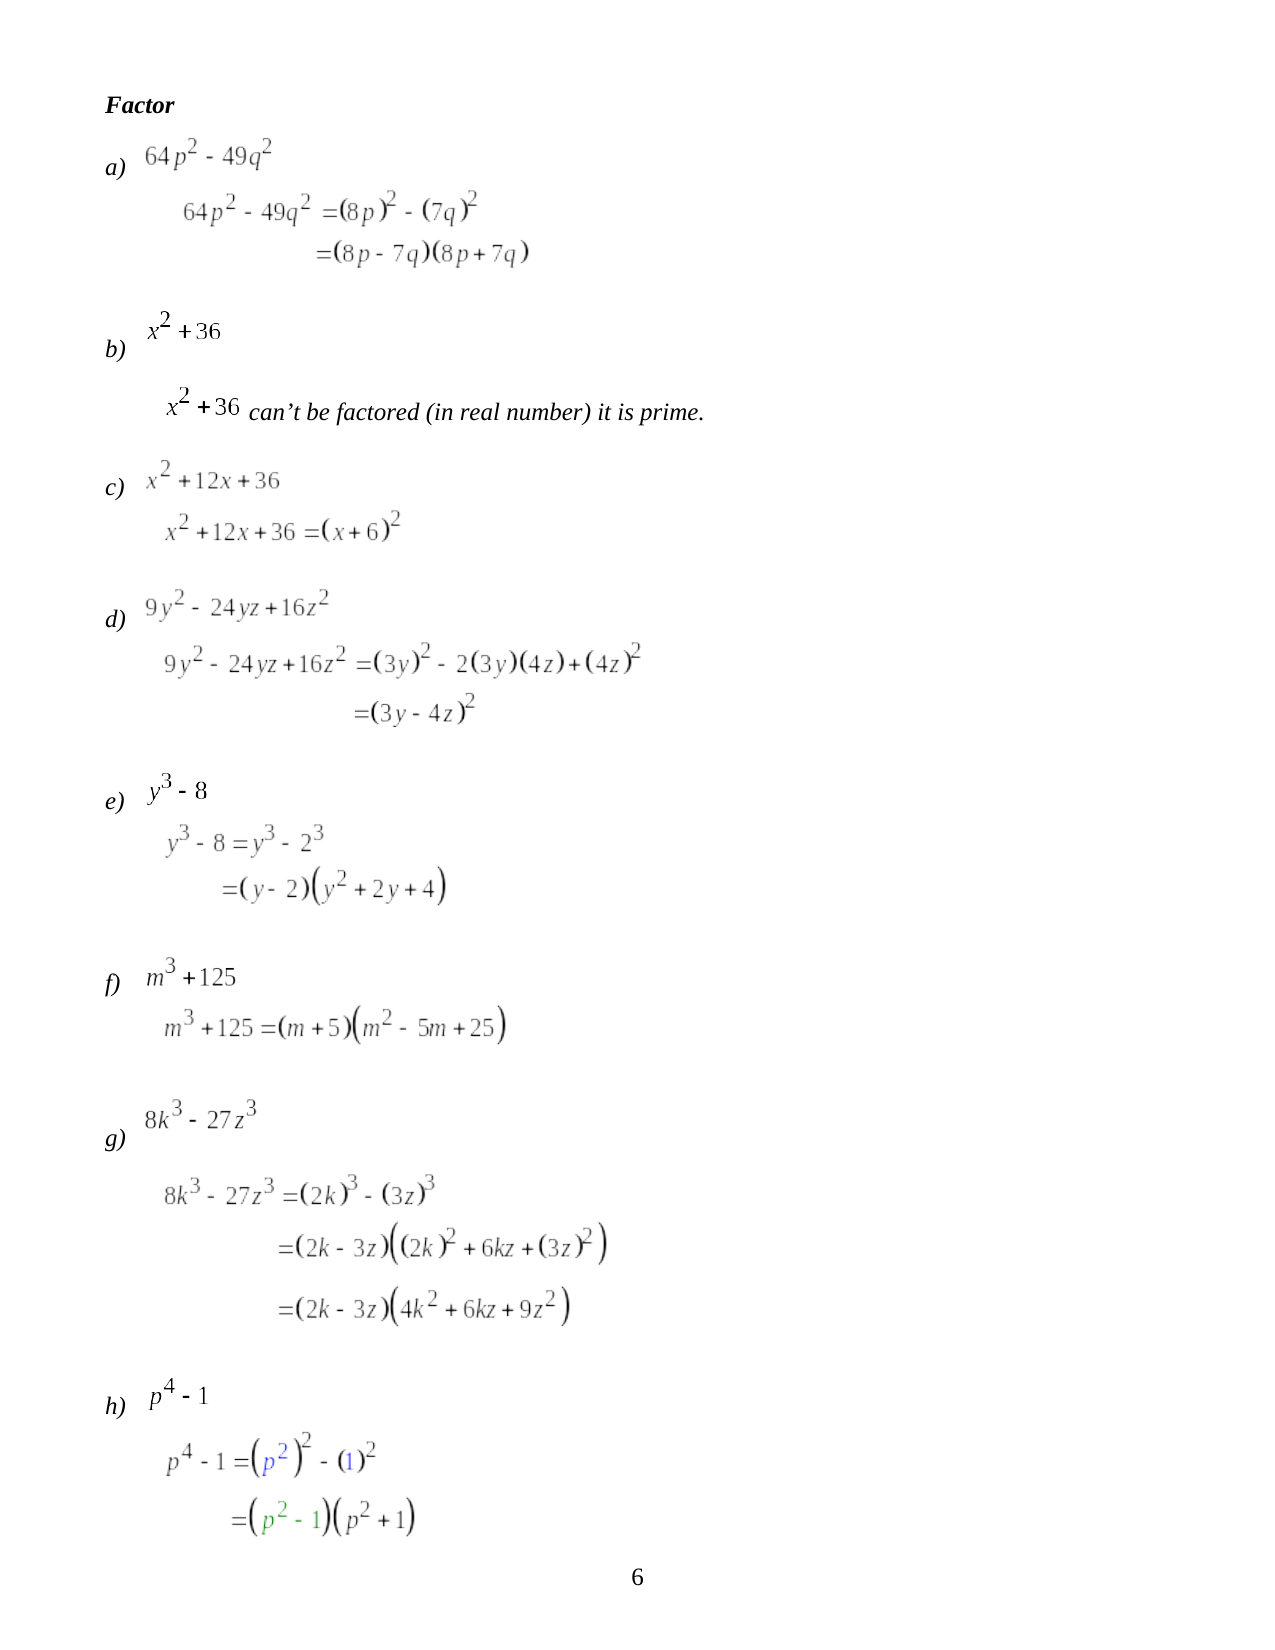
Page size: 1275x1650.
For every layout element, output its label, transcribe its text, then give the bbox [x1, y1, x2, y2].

text Factor [105, 90, 1170, 119]
text can’t be factored (in real number) it is prime. [161, 379, 1170, 426]
